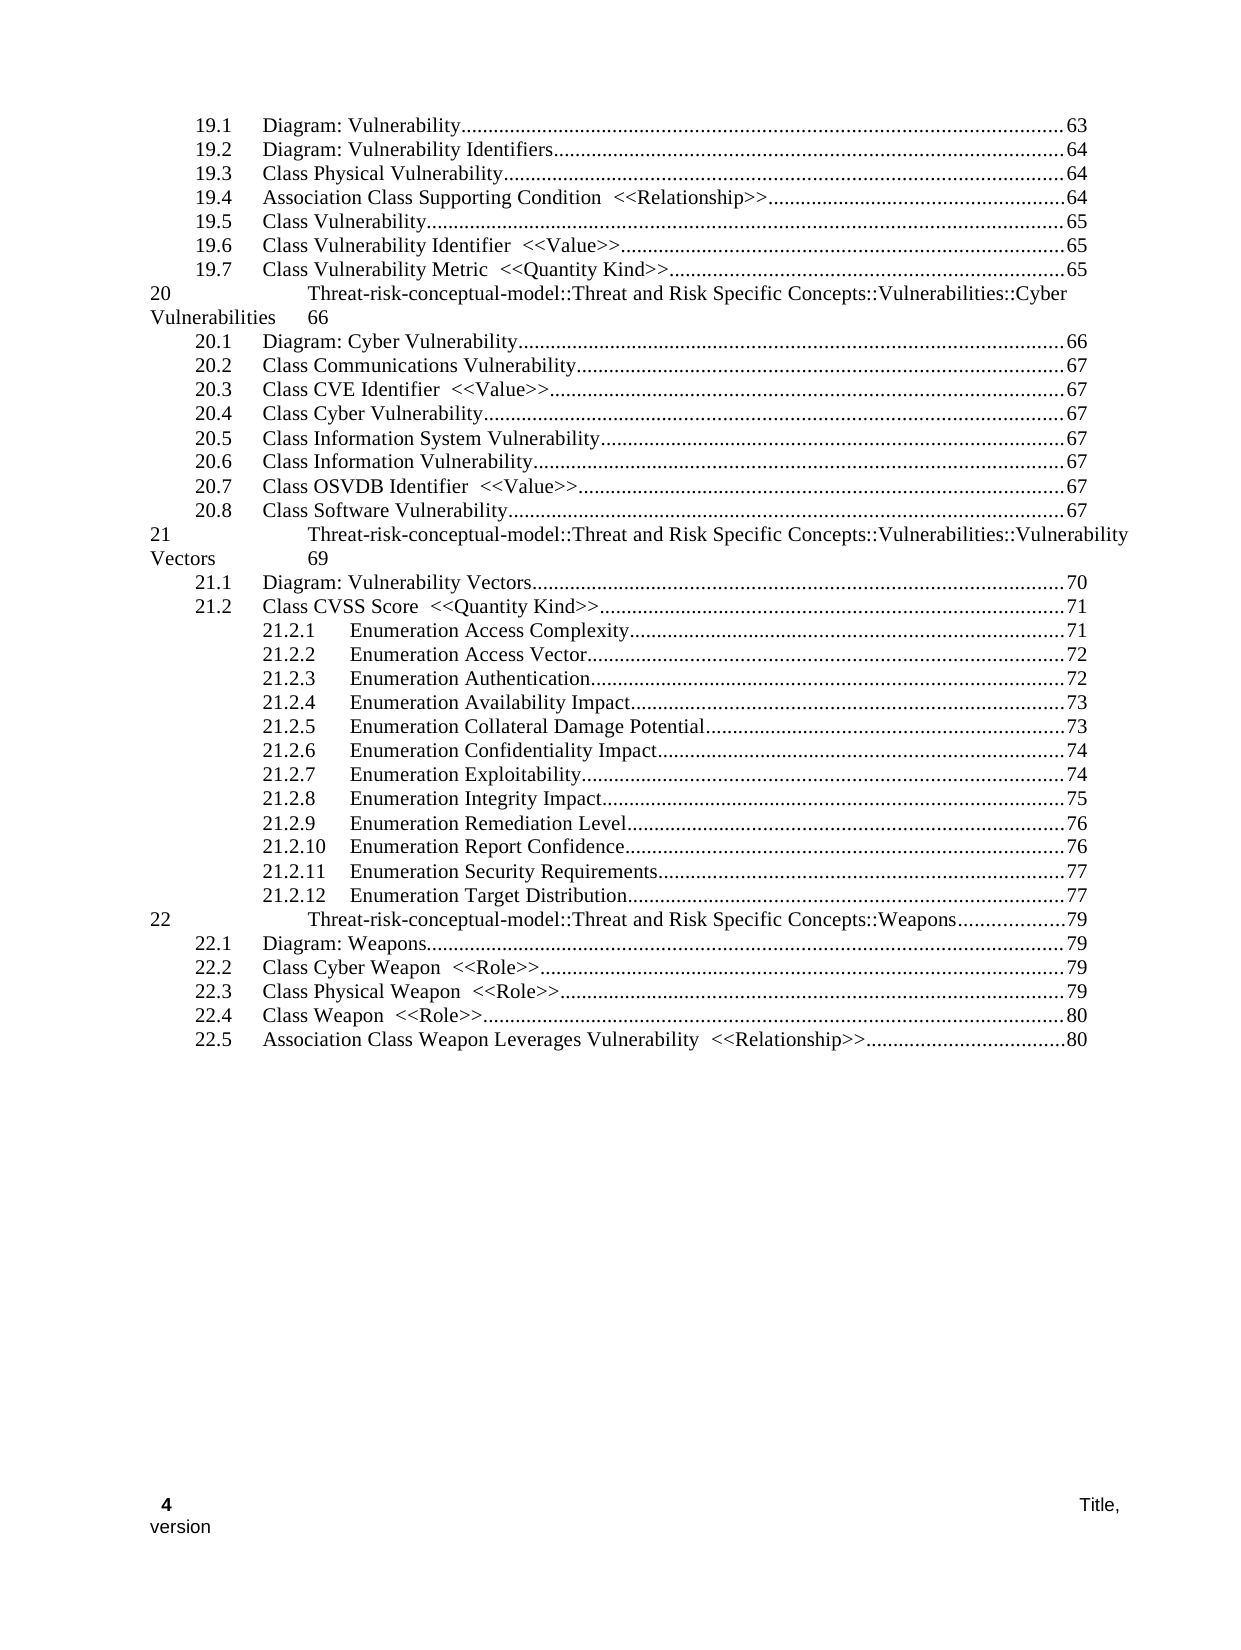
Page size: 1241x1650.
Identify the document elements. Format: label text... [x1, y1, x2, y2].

text 21.2.3 Enumeration Authentication 72 [262, 666, 1165, 690]
text 20.1 Diagram: Cyber Vulnerability 66 [195, 329, 1165, 353]
text 19.2 Diagram: Vulnerability Identifiers 64 [195, 137, 1165, 161]
text 20.4 Class Cyber Vulnerability 67 [195, 401, 1165, 425]
text 20.2 Class Communications Vulnerability 67 [195, 353, 1165, 377]
text 21.2.1 Enumeration Access Complexity 71 [262, 618, 1165, 642]
text 20.7 Class OSVDB Identifier <<Value>> 67 [195, 473, 1165, 497]
text 19.3 Class Physical Vulnerability 64 [195, 161, 1165, 185]
text 19.1 Diagram: Vulnerability 63 [195, 112, 1165, 137]
text 21.2.5 Enumeration Collateral Damage Potential 73 [262, 714, 1165, 738]
text 21.2.6 Enumeration Confidentiality Impact 74 [262, 738, 1165, 762]
text 22.2 Class Cyber Weapon <<Role>> 79 [195, 955, 1165, 979]
text 19.5 Class Vulnerability 65 [195, 209, 1165, 233]
text 22.5 Association Class Weapon Leverages Vulnerability <<Relationship>> 80 [195, 1027, 1165, 1051]
text 21 Threat-risk-conceptual-model::Threat and Risk Specific Concepts::Vulnerabilities::Vulnerability Vectors 69 [150, 522, 1165, 570]
text 21.2.4 Enumeration Availability Impact 73 [262, 690, 1165, 714]
text 22 Threat-risk-conceptual-model::Threat and Risk Specific Concepts::Weapons 79 [150, 907, 1165, 931]
text 20.6 Class Information Vulnerability 67 [195, 449, 1165, 473]
text 21.2.10 Enumeration Report Confidence 76 [262, 834, 1165, 858]
text 22.3 Class Physical Weapon <<Role>> 79 [195, 979, 1165, 1003]
text 21.2.8 Enumeration Integrity Impact 75 [262, 786, 1165, 810]
text 19.4 Association Class Supporting Condition <<Relationship>> 64 [195, 185, 1165, 209]
text 20 Threat-risk-conceptual-model::Threat and Risk Specific Concepts::Vulnerabilities::Cyber Vulnerabilities 66 [150, 281, 1165, 329]
text 21.2.12 Enumeration Target Distribution 77 [262, 882, 1165, 907]
text 21.2.7 Enumeration Exploitability 74 [262, 762, 1165, 786]
text 21.2.2 Enumeration Access Vector 72 [262, 642, 1165, 666]
text 21.2 Class CVSS Score <<Quantity Kind>> 71 [195, 594, 1165, 618]
text 20.3 Class CVE Identifier <<Value>> 67 [195, 377, 1165, 401]
text 21.2.11 Enumeration Security Requirements 77 [262, 858, 1165, 882]
text 19.7 Class Vulnerability Metric <<Quantity Kind>> 65 [195, 257, 1165, 281]
text 21.2.9 Enumeration Remediation Level 76 [262, 810, 1165, 834]
text 20.8 Class Software Vulnerability 67 [195, 497, 1165, 522]
text 22.4 Class Weapon <<Role>> 80 [195, 1003, 1165, 1027]
text 19.6 Class Vulnerability Identifier <<Value>> 65 [195, 233, 1165, 257]
text 22.1 Diagram: Weapons 79 [195, 931, 1165, 955]
text 20.5 Class Information System Vulnerability 67 [195, 425, 1165, 449]
text 21.1 Diagram: Vulnerability Vectors 70 [195, 570, 1165, 594]
